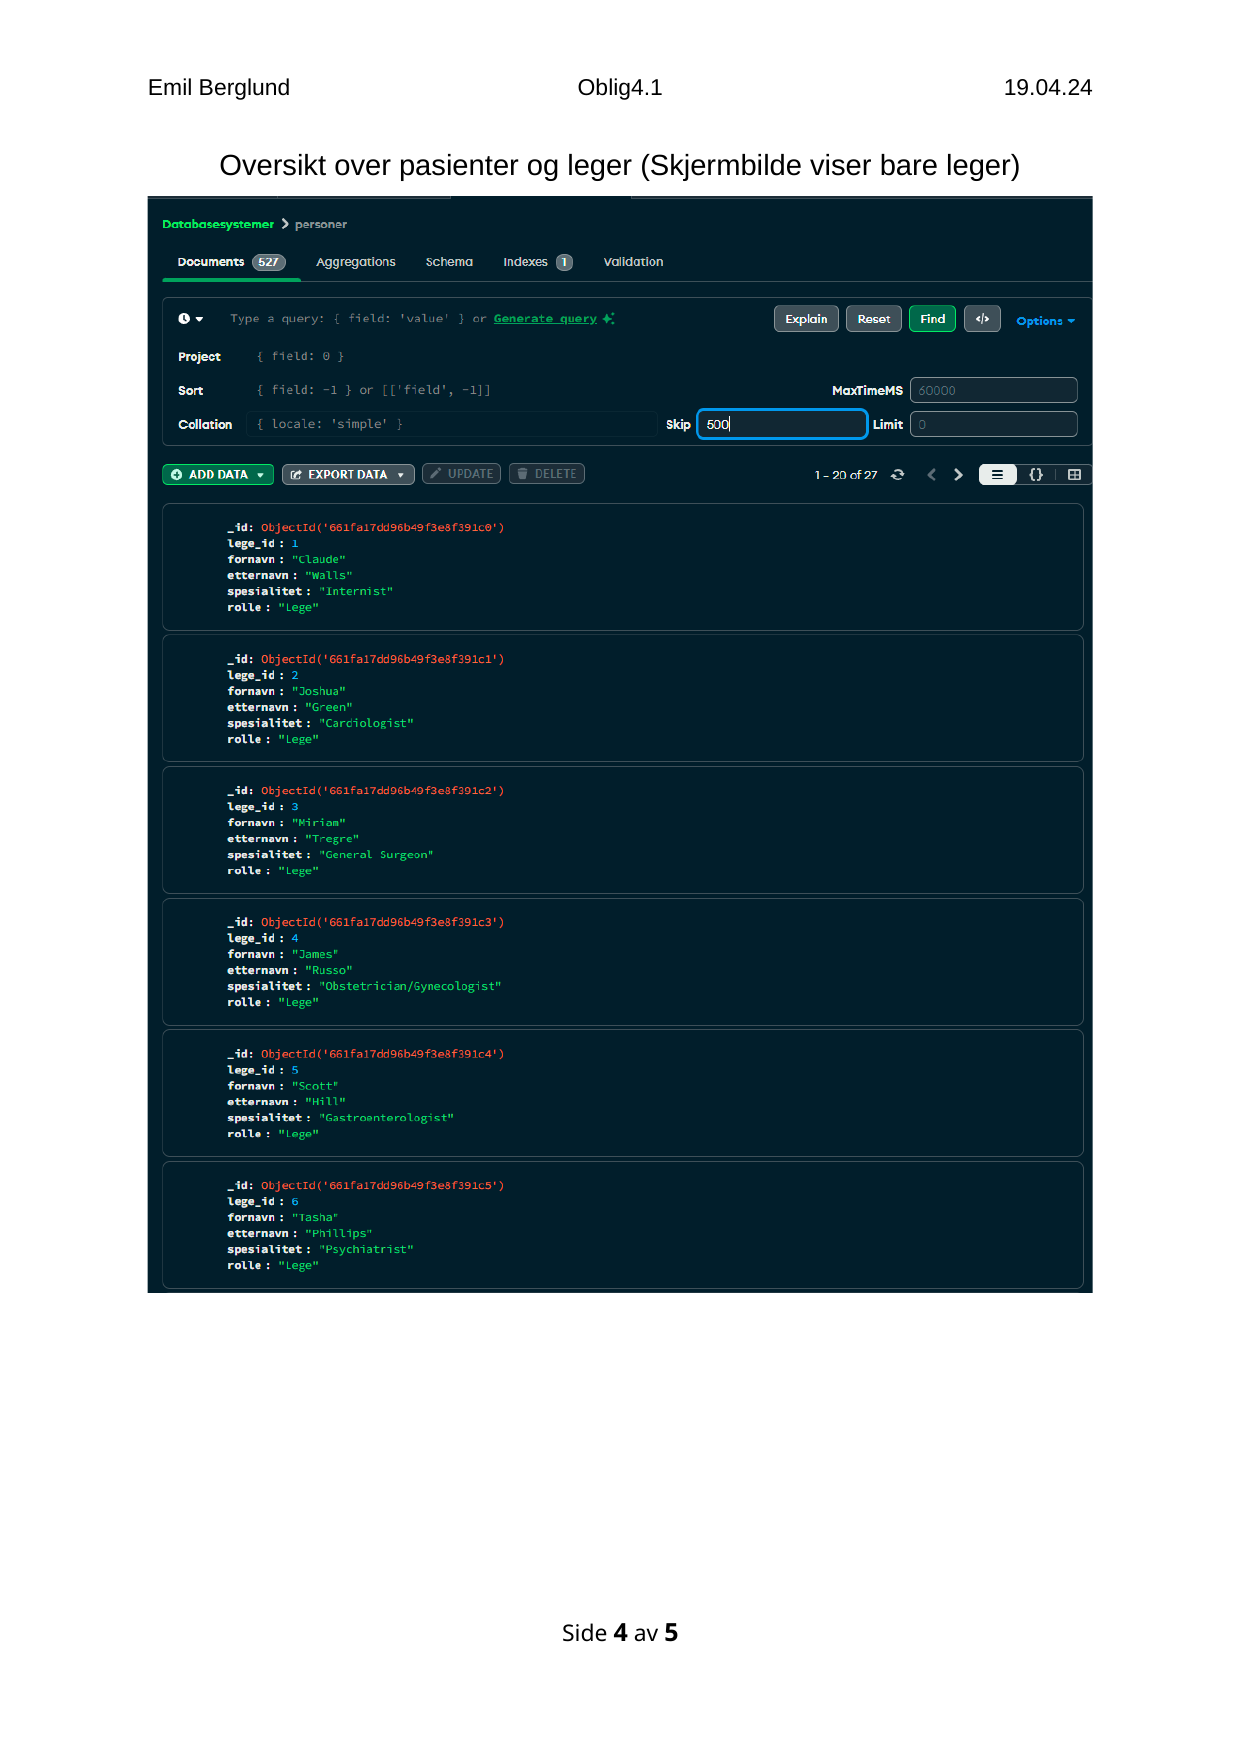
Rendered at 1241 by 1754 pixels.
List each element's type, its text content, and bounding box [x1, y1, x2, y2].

text Oversikt over pasienter og leger (Skjermbilde viser bare leger) [148, 148, 1093, 196]
picture [147, 196, 1093, 1293]
